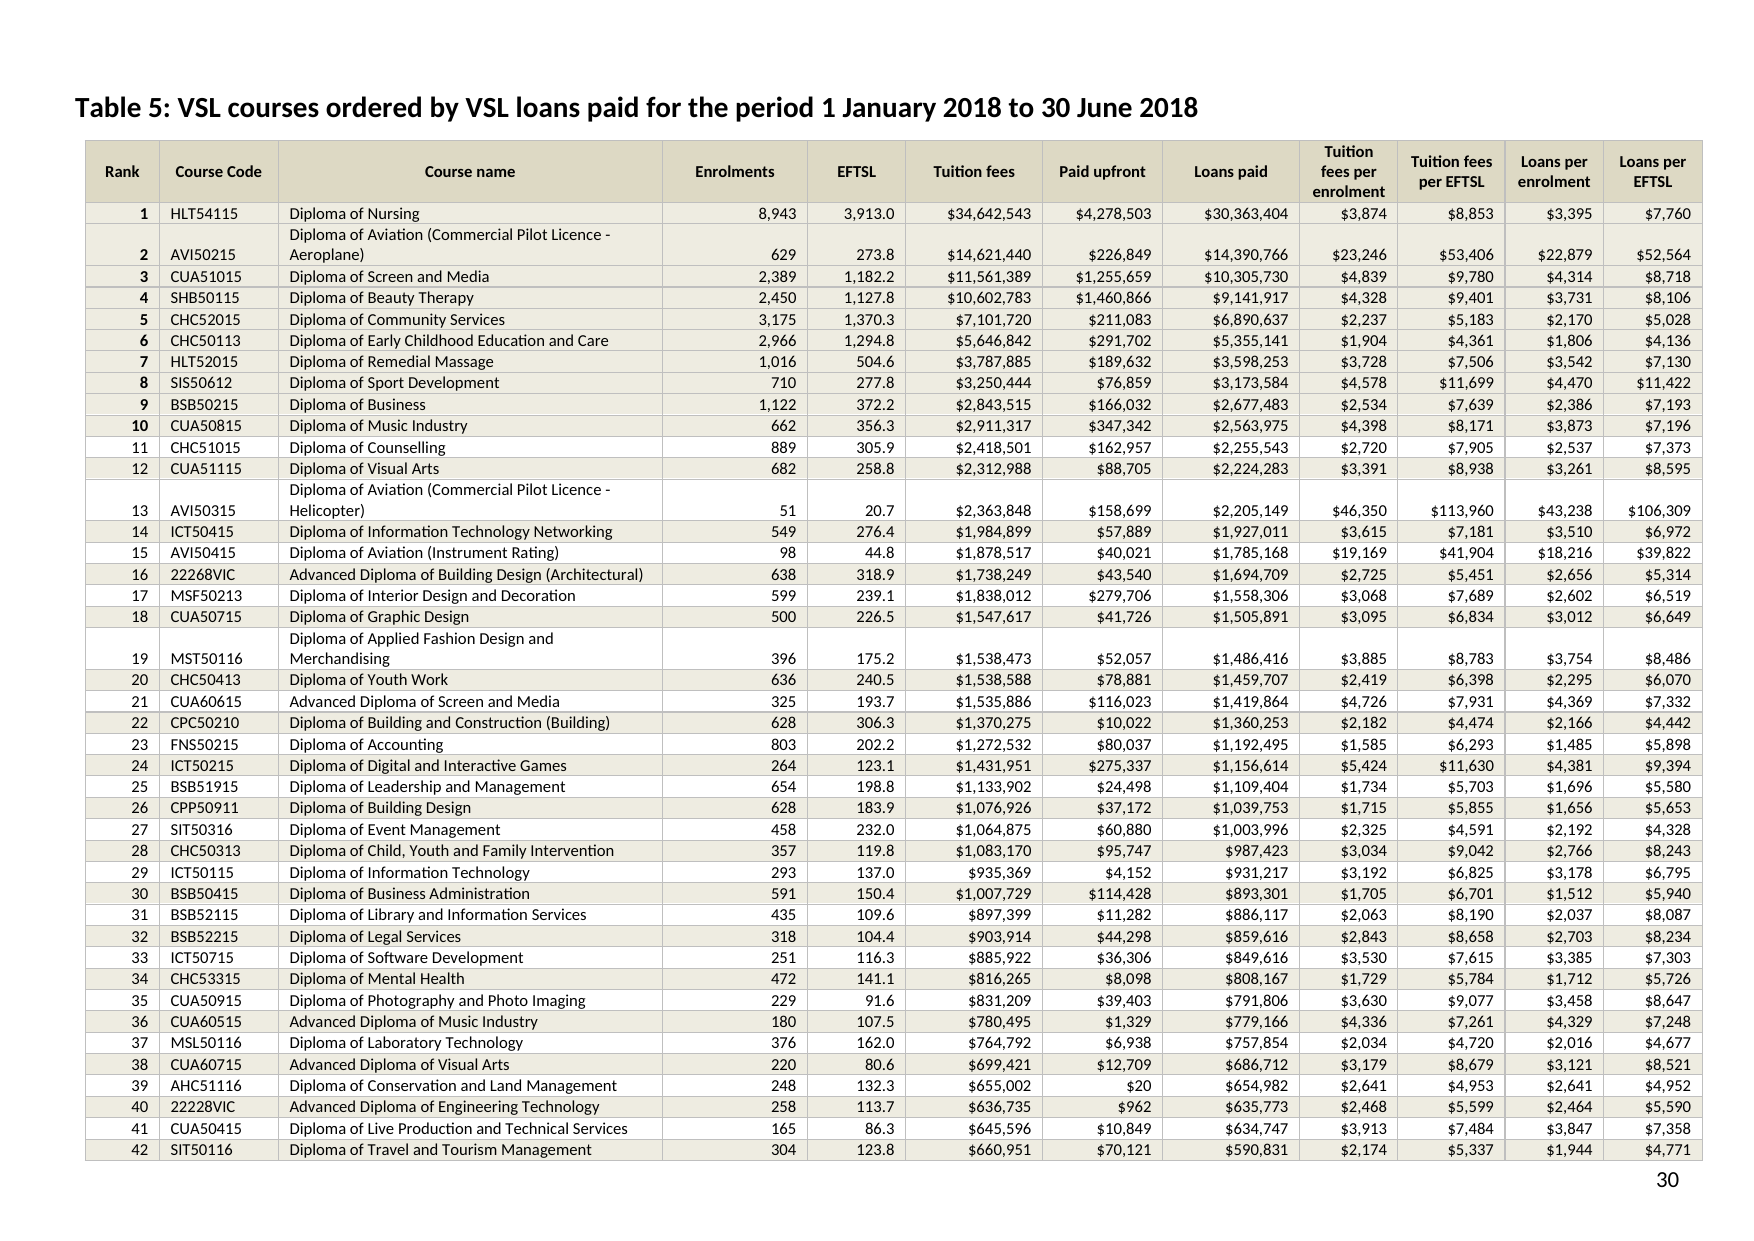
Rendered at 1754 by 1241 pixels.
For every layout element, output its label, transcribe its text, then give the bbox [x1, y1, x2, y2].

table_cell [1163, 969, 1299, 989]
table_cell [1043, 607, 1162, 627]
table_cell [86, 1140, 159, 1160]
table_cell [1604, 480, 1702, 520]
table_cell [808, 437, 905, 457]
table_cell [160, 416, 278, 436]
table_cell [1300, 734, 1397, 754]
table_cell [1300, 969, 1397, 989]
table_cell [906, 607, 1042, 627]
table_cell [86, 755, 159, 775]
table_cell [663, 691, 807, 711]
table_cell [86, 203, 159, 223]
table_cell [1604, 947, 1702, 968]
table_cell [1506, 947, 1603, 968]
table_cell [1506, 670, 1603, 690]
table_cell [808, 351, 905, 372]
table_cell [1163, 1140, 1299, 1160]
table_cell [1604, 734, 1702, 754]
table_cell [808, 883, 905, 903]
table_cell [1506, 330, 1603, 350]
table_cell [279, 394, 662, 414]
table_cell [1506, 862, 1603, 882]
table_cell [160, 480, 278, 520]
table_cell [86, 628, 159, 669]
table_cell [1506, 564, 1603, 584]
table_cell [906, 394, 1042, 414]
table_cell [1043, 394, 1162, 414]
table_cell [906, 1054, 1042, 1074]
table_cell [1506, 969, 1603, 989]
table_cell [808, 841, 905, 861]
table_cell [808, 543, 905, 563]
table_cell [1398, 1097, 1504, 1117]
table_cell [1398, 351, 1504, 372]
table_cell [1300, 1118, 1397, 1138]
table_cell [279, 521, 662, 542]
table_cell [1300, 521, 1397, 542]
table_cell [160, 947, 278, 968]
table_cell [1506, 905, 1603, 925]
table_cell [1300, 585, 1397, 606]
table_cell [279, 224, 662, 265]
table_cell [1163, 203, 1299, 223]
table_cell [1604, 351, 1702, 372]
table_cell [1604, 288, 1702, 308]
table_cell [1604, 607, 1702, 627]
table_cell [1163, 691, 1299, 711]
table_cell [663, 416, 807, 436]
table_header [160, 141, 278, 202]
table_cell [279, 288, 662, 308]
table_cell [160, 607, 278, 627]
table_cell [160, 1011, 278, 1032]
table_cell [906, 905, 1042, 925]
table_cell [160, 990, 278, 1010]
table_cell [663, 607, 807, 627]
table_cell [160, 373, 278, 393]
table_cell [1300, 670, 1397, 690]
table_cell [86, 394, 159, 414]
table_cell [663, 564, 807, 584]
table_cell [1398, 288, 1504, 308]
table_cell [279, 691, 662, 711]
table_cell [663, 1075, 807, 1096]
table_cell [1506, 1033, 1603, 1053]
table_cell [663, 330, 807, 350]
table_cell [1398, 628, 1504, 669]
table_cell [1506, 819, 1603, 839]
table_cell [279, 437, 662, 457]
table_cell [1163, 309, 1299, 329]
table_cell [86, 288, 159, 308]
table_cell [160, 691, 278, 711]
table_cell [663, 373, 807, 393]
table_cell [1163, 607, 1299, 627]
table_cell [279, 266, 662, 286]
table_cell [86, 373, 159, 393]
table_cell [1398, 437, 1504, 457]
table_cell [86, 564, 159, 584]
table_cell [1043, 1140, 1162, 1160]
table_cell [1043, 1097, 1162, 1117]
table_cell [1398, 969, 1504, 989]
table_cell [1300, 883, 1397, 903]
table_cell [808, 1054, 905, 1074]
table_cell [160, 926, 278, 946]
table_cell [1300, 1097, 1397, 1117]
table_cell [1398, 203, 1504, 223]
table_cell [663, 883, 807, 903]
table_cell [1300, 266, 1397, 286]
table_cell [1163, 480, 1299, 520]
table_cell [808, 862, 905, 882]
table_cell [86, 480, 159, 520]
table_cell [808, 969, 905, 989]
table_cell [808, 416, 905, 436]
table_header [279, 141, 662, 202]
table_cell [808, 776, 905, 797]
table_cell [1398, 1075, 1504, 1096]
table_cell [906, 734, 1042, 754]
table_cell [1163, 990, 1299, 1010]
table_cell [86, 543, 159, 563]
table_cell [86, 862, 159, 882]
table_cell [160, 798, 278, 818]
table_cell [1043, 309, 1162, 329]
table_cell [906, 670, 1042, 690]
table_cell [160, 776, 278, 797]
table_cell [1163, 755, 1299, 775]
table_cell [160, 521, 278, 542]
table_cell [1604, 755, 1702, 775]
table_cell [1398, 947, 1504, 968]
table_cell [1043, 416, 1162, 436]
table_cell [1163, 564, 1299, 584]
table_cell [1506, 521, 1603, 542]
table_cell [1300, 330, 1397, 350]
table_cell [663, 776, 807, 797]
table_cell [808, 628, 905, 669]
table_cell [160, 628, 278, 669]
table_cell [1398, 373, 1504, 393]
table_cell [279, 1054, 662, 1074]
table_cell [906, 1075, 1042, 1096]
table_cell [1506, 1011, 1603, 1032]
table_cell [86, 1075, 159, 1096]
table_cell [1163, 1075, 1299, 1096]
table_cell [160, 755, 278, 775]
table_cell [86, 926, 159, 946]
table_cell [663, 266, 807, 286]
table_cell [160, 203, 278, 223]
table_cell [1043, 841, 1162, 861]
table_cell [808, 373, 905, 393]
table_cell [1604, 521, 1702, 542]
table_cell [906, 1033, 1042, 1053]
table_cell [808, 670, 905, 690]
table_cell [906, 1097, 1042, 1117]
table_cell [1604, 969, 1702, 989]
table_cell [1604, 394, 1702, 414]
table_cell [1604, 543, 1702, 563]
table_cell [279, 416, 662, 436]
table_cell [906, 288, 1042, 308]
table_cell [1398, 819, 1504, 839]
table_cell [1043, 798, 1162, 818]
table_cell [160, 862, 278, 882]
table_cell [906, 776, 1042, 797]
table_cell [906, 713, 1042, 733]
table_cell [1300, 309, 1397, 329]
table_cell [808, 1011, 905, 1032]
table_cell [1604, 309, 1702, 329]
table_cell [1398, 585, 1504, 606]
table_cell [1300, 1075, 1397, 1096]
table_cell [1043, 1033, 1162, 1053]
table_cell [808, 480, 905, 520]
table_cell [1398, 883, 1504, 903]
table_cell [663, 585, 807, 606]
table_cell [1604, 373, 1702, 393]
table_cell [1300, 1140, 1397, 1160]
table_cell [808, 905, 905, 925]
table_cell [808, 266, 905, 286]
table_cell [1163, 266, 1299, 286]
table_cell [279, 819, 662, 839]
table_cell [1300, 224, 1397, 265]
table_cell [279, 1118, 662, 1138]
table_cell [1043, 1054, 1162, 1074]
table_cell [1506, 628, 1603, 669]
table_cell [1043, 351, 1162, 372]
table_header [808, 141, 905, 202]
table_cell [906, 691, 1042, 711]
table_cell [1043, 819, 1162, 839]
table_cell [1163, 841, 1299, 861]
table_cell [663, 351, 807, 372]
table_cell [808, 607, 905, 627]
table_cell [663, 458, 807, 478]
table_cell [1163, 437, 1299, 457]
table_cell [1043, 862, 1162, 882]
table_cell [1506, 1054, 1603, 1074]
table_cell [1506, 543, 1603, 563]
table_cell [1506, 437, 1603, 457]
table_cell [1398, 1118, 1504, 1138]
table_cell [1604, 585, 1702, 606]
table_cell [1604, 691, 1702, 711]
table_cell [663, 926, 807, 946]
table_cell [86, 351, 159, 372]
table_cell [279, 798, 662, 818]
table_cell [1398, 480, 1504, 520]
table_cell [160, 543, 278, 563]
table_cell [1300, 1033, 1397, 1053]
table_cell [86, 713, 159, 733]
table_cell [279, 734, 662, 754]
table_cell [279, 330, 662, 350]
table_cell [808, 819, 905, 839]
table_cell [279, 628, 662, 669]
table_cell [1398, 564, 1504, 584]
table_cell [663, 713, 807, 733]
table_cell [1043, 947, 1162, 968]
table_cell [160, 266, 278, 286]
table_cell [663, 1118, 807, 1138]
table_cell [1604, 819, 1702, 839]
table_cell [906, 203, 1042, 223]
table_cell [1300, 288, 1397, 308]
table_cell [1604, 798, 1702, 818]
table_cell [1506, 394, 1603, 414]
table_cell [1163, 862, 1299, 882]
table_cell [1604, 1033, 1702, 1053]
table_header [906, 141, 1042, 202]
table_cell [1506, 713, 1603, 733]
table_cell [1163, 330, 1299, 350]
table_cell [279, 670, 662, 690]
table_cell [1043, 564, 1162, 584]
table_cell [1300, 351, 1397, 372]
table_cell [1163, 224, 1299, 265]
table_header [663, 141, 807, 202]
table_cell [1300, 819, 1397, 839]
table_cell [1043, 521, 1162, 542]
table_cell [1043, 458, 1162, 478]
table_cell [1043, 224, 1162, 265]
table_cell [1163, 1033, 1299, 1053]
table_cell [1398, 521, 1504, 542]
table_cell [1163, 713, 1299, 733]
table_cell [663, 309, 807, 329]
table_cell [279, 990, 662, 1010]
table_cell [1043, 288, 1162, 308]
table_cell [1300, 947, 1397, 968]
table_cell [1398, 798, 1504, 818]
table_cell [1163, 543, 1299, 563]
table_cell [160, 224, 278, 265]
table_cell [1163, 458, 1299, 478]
subtitle Table 5: VSL courses ordered by VSL loans paid for the period 1 January 2018 to 30 June 2018 [75, 89, 1679, 125]
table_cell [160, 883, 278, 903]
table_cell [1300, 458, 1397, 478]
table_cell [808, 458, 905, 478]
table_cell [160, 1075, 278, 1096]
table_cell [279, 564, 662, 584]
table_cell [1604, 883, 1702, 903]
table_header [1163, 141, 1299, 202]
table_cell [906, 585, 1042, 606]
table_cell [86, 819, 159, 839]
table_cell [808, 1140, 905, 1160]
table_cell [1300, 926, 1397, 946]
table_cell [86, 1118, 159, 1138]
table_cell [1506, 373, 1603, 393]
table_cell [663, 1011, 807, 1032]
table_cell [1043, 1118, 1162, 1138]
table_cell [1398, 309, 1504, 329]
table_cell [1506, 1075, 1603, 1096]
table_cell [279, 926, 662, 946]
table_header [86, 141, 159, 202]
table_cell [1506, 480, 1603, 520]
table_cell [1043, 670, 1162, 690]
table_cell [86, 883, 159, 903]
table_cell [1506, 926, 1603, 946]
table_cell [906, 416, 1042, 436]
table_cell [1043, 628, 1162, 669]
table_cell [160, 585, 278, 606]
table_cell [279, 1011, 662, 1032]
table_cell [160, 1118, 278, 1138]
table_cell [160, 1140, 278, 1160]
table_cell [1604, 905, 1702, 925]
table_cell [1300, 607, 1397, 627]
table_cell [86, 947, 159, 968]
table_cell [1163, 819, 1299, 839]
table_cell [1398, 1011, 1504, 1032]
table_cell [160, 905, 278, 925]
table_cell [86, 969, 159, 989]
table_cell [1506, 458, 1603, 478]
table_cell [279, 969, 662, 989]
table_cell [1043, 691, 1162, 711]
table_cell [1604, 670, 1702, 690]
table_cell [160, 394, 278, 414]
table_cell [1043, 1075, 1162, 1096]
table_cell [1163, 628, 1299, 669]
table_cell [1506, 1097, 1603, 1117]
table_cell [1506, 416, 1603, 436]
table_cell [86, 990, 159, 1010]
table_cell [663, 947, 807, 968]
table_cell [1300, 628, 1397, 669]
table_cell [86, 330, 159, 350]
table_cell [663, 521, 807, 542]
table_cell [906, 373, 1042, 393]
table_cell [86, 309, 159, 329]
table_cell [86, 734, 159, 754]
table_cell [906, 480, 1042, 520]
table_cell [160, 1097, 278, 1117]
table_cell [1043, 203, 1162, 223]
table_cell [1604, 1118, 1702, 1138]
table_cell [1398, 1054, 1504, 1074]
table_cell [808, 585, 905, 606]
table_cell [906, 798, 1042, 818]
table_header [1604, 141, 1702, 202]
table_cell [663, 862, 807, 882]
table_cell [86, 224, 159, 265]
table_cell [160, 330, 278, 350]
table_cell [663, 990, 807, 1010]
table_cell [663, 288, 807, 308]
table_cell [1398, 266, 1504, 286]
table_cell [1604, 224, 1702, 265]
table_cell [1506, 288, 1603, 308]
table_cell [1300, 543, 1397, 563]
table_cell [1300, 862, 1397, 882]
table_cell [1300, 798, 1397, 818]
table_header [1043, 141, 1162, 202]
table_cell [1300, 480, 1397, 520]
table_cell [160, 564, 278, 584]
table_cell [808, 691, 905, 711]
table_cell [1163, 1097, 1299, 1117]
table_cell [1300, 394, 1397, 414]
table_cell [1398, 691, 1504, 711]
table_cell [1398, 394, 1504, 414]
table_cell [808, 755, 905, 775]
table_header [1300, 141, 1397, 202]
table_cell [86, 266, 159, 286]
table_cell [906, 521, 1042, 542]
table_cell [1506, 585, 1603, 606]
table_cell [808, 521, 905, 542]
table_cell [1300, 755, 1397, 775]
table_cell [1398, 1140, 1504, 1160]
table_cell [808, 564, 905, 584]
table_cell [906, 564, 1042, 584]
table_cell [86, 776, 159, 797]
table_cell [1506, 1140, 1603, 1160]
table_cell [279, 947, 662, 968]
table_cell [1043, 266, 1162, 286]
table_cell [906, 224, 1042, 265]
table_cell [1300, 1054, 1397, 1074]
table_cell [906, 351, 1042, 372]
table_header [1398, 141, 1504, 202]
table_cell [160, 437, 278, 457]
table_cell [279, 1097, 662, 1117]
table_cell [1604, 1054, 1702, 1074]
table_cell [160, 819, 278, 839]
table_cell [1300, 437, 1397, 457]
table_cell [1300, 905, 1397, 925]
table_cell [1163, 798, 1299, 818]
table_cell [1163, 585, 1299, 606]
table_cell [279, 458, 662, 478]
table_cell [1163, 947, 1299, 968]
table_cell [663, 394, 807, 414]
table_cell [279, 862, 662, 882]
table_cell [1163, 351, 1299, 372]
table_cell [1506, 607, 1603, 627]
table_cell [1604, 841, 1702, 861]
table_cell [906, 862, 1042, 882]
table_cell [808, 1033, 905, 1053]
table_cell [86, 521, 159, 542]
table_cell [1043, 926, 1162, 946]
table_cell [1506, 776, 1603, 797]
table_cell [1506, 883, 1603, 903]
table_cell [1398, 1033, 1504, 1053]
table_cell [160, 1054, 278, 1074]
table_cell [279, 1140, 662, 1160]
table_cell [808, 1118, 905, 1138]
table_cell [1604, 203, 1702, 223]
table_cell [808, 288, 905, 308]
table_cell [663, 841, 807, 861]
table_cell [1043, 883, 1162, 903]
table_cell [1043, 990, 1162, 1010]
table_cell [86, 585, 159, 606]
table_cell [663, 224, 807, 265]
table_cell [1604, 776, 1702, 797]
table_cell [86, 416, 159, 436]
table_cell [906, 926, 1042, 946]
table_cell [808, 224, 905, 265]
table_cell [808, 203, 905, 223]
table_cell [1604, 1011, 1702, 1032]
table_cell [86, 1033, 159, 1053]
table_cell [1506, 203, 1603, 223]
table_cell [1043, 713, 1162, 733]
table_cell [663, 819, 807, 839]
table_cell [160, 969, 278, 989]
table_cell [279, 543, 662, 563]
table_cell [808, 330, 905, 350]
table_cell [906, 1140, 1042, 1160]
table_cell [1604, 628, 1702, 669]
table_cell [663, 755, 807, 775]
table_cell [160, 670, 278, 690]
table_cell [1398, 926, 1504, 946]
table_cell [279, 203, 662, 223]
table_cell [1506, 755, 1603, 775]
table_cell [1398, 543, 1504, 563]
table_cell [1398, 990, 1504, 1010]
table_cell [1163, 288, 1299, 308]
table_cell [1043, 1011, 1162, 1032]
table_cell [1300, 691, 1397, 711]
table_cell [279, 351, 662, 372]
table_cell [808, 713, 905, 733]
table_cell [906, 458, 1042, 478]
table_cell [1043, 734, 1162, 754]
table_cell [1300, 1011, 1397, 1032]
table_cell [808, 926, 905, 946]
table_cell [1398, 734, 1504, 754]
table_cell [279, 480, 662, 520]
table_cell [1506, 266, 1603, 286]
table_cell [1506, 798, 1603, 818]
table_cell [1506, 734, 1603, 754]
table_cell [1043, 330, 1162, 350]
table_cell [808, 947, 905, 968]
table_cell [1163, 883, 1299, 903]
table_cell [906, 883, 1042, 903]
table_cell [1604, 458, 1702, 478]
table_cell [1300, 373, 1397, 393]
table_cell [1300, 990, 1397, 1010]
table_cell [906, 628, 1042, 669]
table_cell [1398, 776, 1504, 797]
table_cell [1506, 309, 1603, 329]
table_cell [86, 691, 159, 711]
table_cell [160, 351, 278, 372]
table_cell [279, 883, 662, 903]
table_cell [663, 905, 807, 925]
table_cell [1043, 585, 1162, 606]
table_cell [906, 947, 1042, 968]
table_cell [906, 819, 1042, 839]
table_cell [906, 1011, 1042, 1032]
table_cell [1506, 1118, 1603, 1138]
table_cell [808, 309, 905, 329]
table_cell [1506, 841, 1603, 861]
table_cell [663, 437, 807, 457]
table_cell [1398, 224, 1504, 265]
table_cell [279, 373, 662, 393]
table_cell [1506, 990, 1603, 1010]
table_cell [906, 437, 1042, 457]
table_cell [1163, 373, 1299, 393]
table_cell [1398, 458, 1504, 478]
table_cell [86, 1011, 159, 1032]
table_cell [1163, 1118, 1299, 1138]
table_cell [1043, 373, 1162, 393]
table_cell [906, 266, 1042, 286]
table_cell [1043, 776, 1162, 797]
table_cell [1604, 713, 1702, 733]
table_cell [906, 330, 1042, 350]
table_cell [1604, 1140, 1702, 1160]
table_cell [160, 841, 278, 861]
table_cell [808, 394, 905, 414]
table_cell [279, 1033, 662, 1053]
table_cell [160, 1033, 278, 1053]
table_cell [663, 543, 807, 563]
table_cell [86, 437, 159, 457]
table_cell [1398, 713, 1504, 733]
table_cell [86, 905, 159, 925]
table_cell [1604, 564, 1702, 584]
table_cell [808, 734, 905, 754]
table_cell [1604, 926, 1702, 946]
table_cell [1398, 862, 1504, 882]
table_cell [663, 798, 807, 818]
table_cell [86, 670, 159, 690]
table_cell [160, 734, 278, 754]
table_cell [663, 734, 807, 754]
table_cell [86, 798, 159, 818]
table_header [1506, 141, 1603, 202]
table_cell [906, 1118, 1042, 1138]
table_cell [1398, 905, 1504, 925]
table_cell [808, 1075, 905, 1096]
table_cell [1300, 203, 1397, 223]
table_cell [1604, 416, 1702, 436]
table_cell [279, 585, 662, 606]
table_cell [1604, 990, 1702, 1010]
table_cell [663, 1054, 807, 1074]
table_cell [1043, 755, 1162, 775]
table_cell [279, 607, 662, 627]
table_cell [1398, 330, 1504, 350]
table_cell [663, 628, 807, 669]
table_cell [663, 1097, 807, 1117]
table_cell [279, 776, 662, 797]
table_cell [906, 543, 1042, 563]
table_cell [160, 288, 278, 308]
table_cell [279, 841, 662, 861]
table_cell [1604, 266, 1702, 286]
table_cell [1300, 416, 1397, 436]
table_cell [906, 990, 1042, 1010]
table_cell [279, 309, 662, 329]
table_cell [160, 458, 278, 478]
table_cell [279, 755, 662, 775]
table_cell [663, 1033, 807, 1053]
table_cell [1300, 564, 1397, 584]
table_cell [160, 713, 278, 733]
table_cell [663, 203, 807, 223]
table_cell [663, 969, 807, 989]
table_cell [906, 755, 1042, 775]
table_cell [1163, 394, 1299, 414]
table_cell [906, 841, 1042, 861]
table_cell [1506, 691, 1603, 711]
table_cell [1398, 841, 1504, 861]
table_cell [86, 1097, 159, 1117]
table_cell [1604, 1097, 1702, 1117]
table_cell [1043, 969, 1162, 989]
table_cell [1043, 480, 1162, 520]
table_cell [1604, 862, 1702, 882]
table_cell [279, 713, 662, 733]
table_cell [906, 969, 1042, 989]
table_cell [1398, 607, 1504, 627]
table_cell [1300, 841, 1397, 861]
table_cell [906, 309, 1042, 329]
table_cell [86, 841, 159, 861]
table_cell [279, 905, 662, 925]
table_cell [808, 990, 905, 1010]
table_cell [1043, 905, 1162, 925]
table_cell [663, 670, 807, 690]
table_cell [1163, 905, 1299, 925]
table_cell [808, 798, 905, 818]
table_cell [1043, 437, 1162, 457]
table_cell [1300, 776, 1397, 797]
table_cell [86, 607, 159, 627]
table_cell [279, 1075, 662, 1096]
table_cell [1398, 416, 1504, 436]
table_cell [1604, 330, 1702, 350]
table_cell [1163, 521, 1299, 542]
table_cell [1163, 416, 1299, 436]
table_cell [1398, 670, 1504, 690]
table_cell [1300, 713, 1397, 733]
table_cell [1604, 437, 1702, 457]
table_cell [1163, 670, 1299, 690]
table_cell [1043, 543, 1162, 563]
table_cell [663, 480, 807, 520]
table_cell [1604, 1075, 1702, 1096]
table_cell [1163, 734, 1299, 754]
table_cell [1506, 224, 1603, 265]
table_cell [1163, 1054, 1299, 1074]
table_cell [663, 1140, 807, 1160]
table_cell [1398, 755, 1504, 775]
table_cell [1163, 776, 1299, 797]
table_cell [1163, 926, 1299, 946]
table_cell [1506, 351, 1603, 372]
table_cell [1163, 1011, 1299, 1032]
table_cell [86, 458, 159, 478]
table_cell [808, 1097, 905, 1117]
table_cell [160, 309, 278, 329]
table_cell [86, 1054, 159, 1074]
